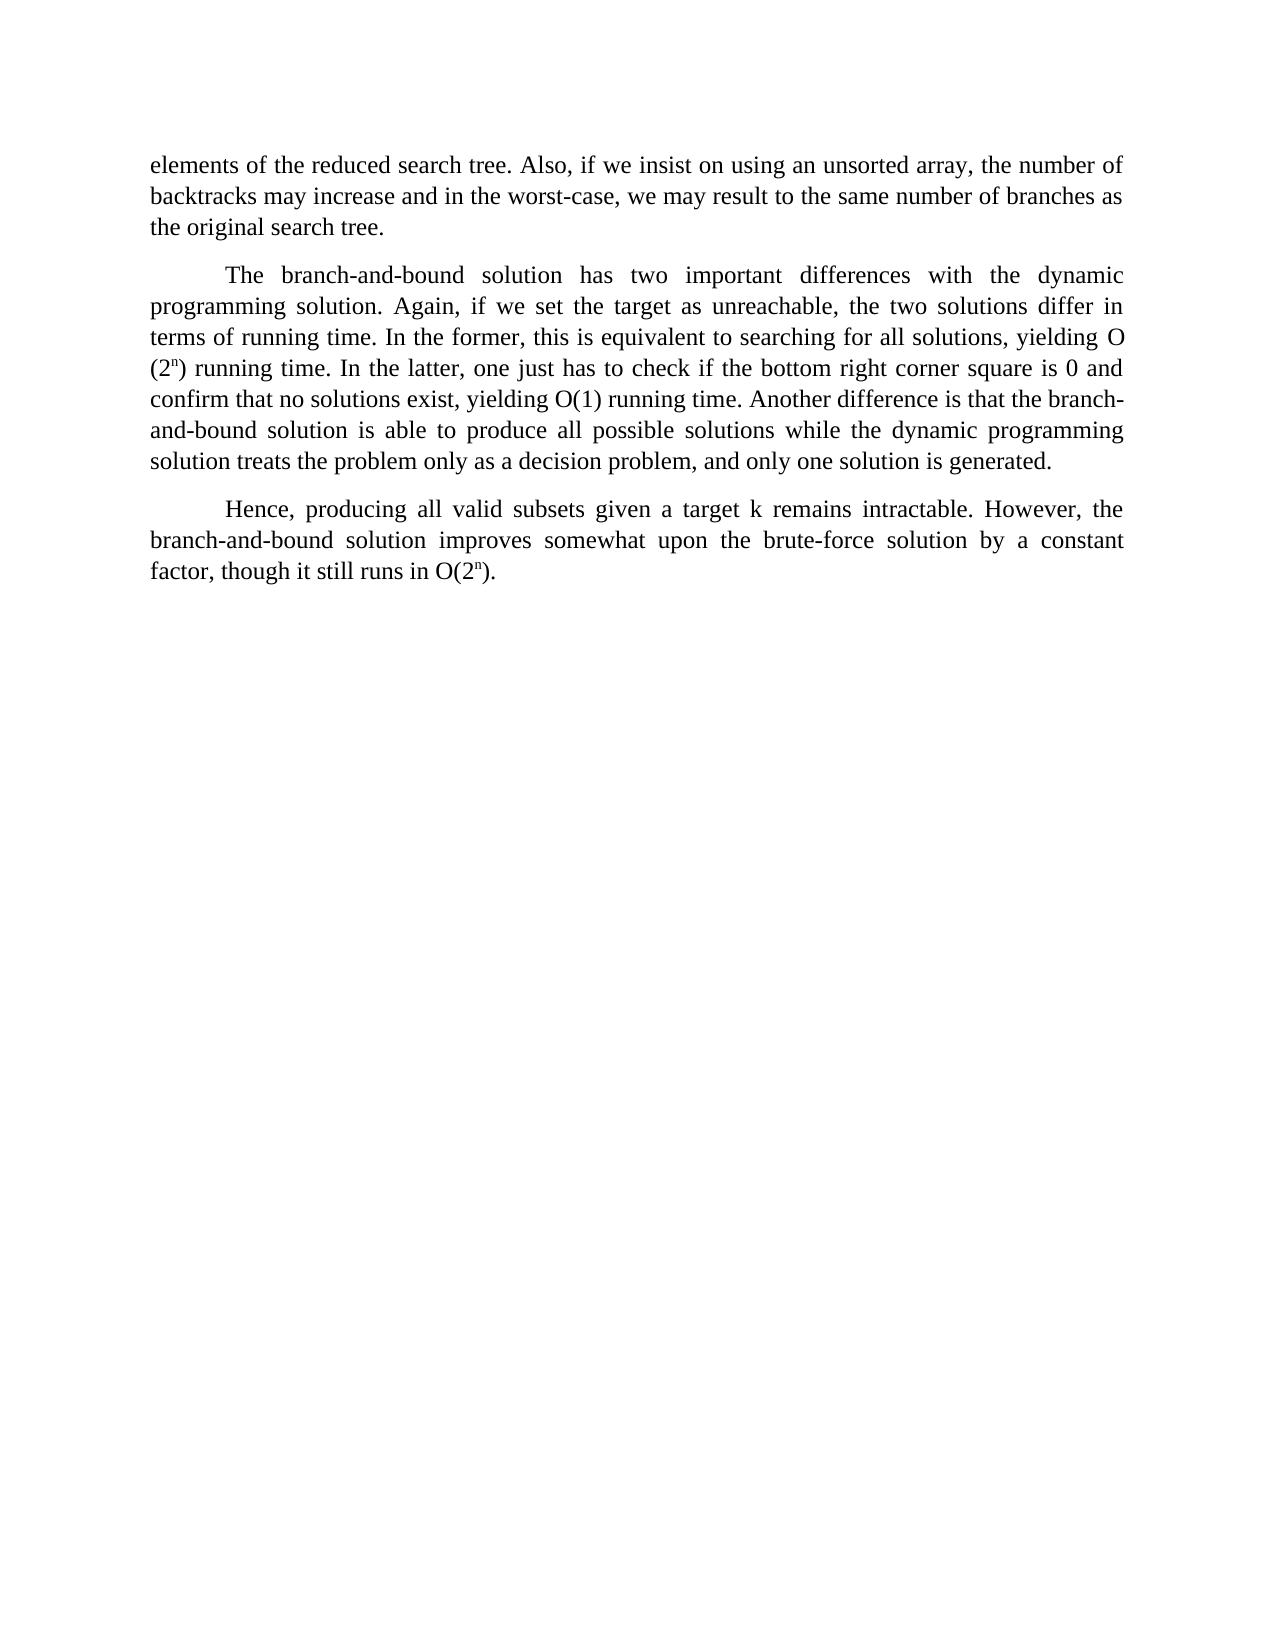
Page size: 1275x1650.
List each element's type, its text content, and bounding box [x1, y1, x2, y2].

text Hence, producing all valid subsets given a target k remains intractable. However, the branch-and-bound solution improves somewhat upon the brute-force solution by a constant factor, though it still runs in O(2n). [150, 494, 1125, 584]
text The branch-and-bound solution has two important differences with the dynamic programming solution. Again, if we set the target as unreachable, the two solutions differ in terms of running time. In the former, this is equivalent to searching for all solutions, yielding O (2n) running time. In the latter, one just has to check if the bottom right corner square is 0 and confirm that no solutions exist, yielding O(1) running time. Another difference is that the branch-and-bound solution is able to produce all possible solutions while the dynamic programming solution treats the problem only as a decision problem, and only one solution is generated. [150, 260, 1125, 475]
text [150, 150, 1125, 241]
